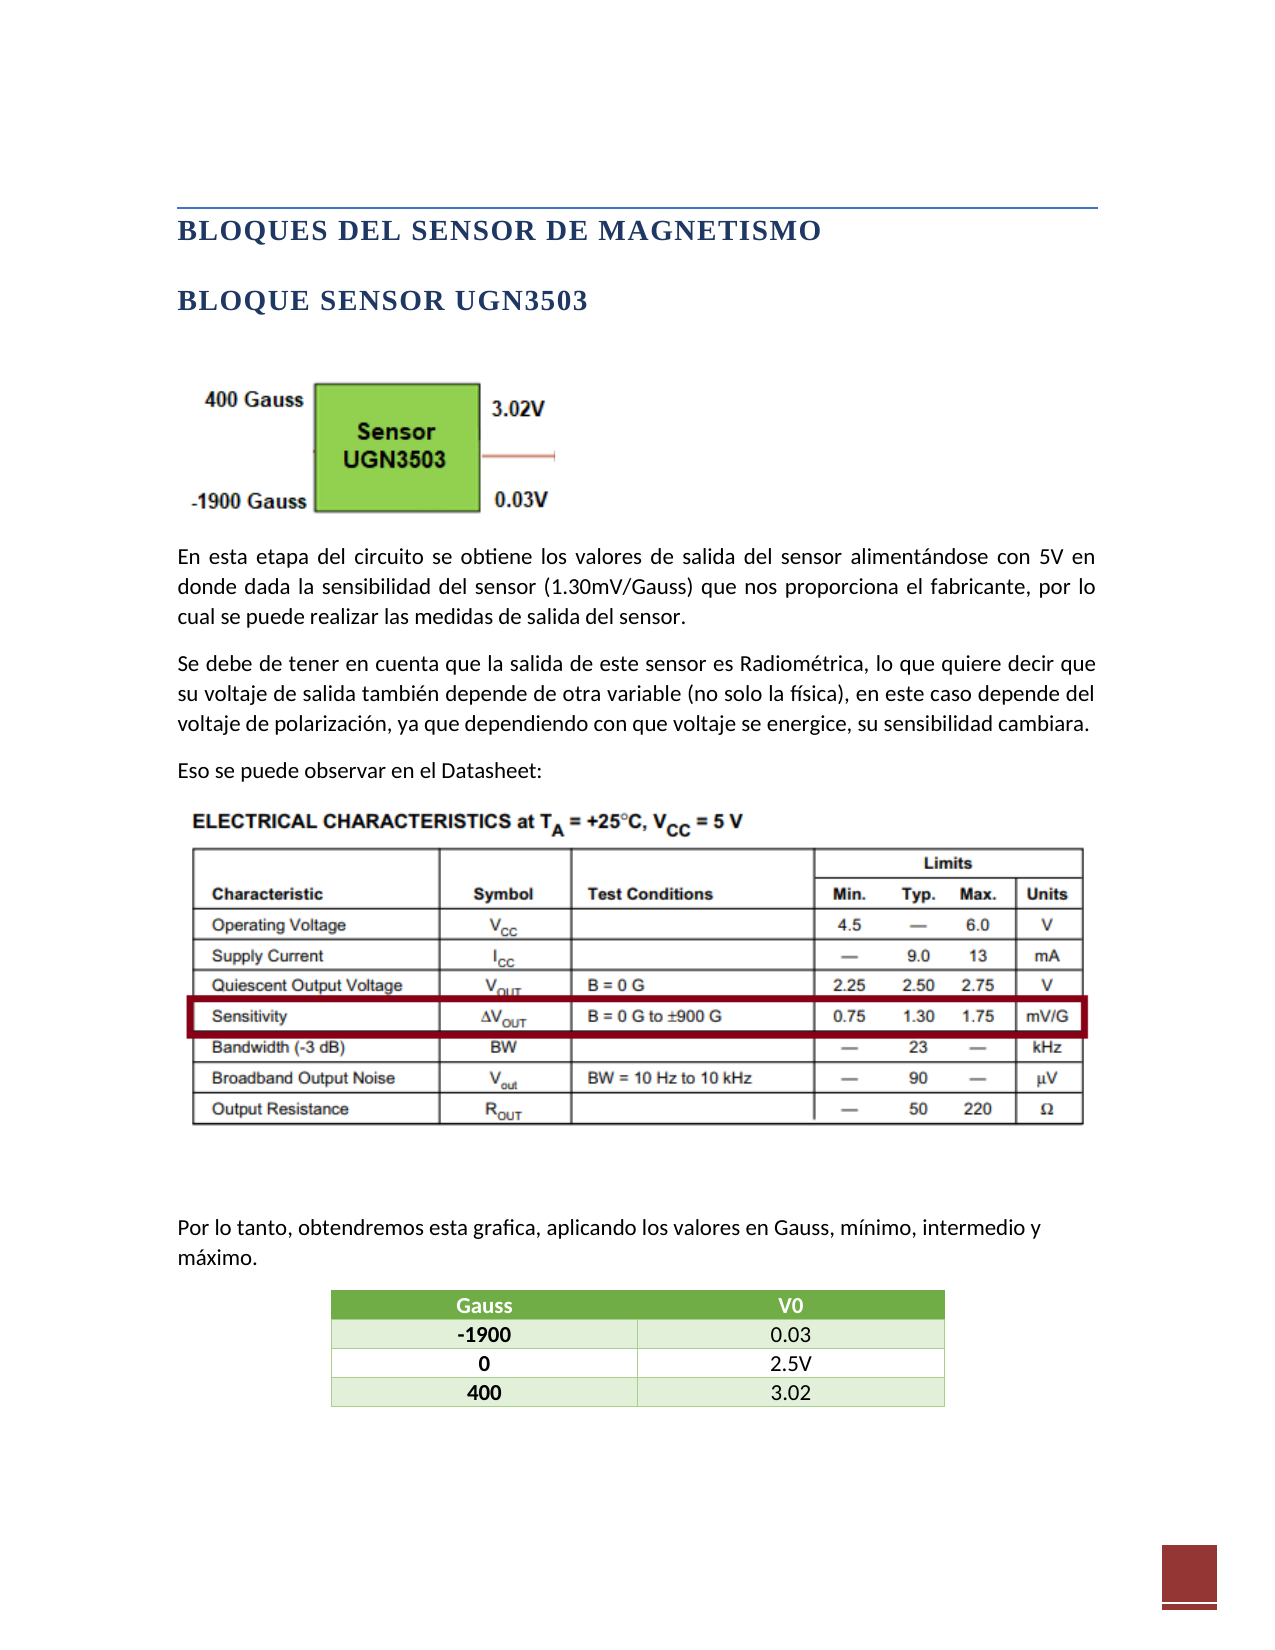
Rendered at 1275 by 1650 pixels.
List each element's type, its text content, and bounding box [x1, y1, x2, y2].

text Eso se puede observar en el Datasheet: [177, 756, 1098, 784]
table_cell 400 [332, 1378, 637, 1406]
picture [177, 803, 1098, 1147]
table_cell 0 [332, 1349, 637, 1377]
table_header Gauss [332, 1291, 637, 1319]
table_cell 0.03 [638, 1320, 944, 1348]
text Por lo tanto, obtendremos esta grafica, aplicando los valores en Gauss, mínimo, intermedio y máximo. [177, 1213, 1098, 1271]
table_cell 2.5V [638, 1349, 944, 1377]
subtitle bloque SENSOR UGN3503 [177, 277, 1098, 316]
text En esta etapa del circuito se obtiene los valores de salida del sensor alimentándose con 5V en donde dada la sensibilidad del sensor (1.30mV/Gauss) que nos proporciona el fabricante, por lo cual se puede realizar las medidas de salida del sensor. [177, 542, 1098, 630]
subtitle BLOQUES DEL SENSOR DE MAGNETISMO [177, 209, 1098, 247]
table_header V0 [638, 1291, 944, 1319]
table_cell 3.02 [638, 1378, 944, 1406]
table_cell -1900 [332, 1320, 637, 1348]
text Se debe de tener en cuenta que la salida de este sensor es Radiométrica, lo que quiere decir que su voltaje de salida también depende de otra variable (no solo la física), en este caso depende del voltaje de polarización, ya que dependiendo con que voltaje se energice, su sensibilidad cambiara. [177, 649, 1098, 737]
picture [177, 368, 556, 523]
